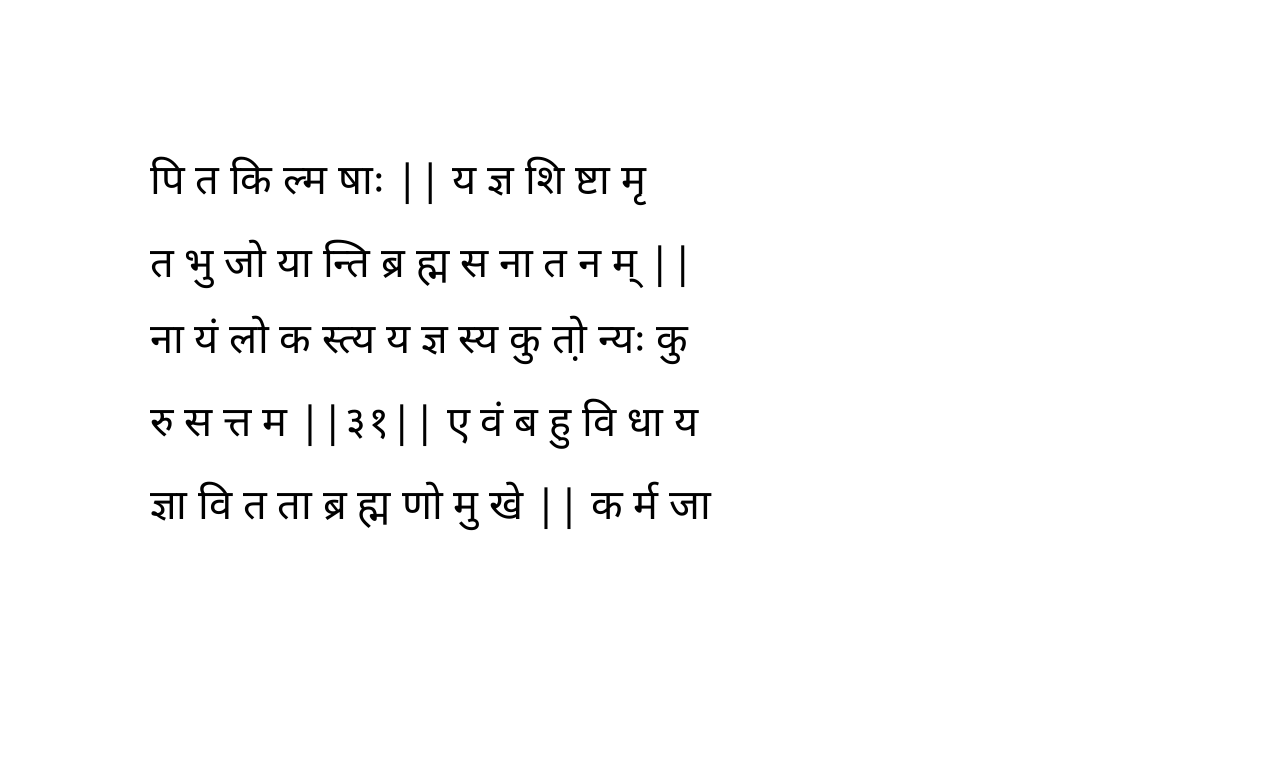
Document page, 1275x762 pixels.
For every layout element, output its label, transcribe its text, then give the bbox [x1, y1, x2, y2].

text ज्ञा वि त ता ब्र ह्म णो मु खे || क र्म जा [150, 475, 1125, 537]
text ना यं लो क स्त्य य ज्ञ स्य कु तो़ न्यः कु [150, 316, 1125, 371]
text त भु जो या न्ति ब्र ह्म स ना त न म् || [150, 233, 1125, 295]
text रु स त्त म ||३१|| ए वं ब हु वि धा य [150, 392, 1125, 453]
text पि त कि ल्म षाः || य ज्ञ शि ष्टा मृ [150, 150, 1125, 212]
